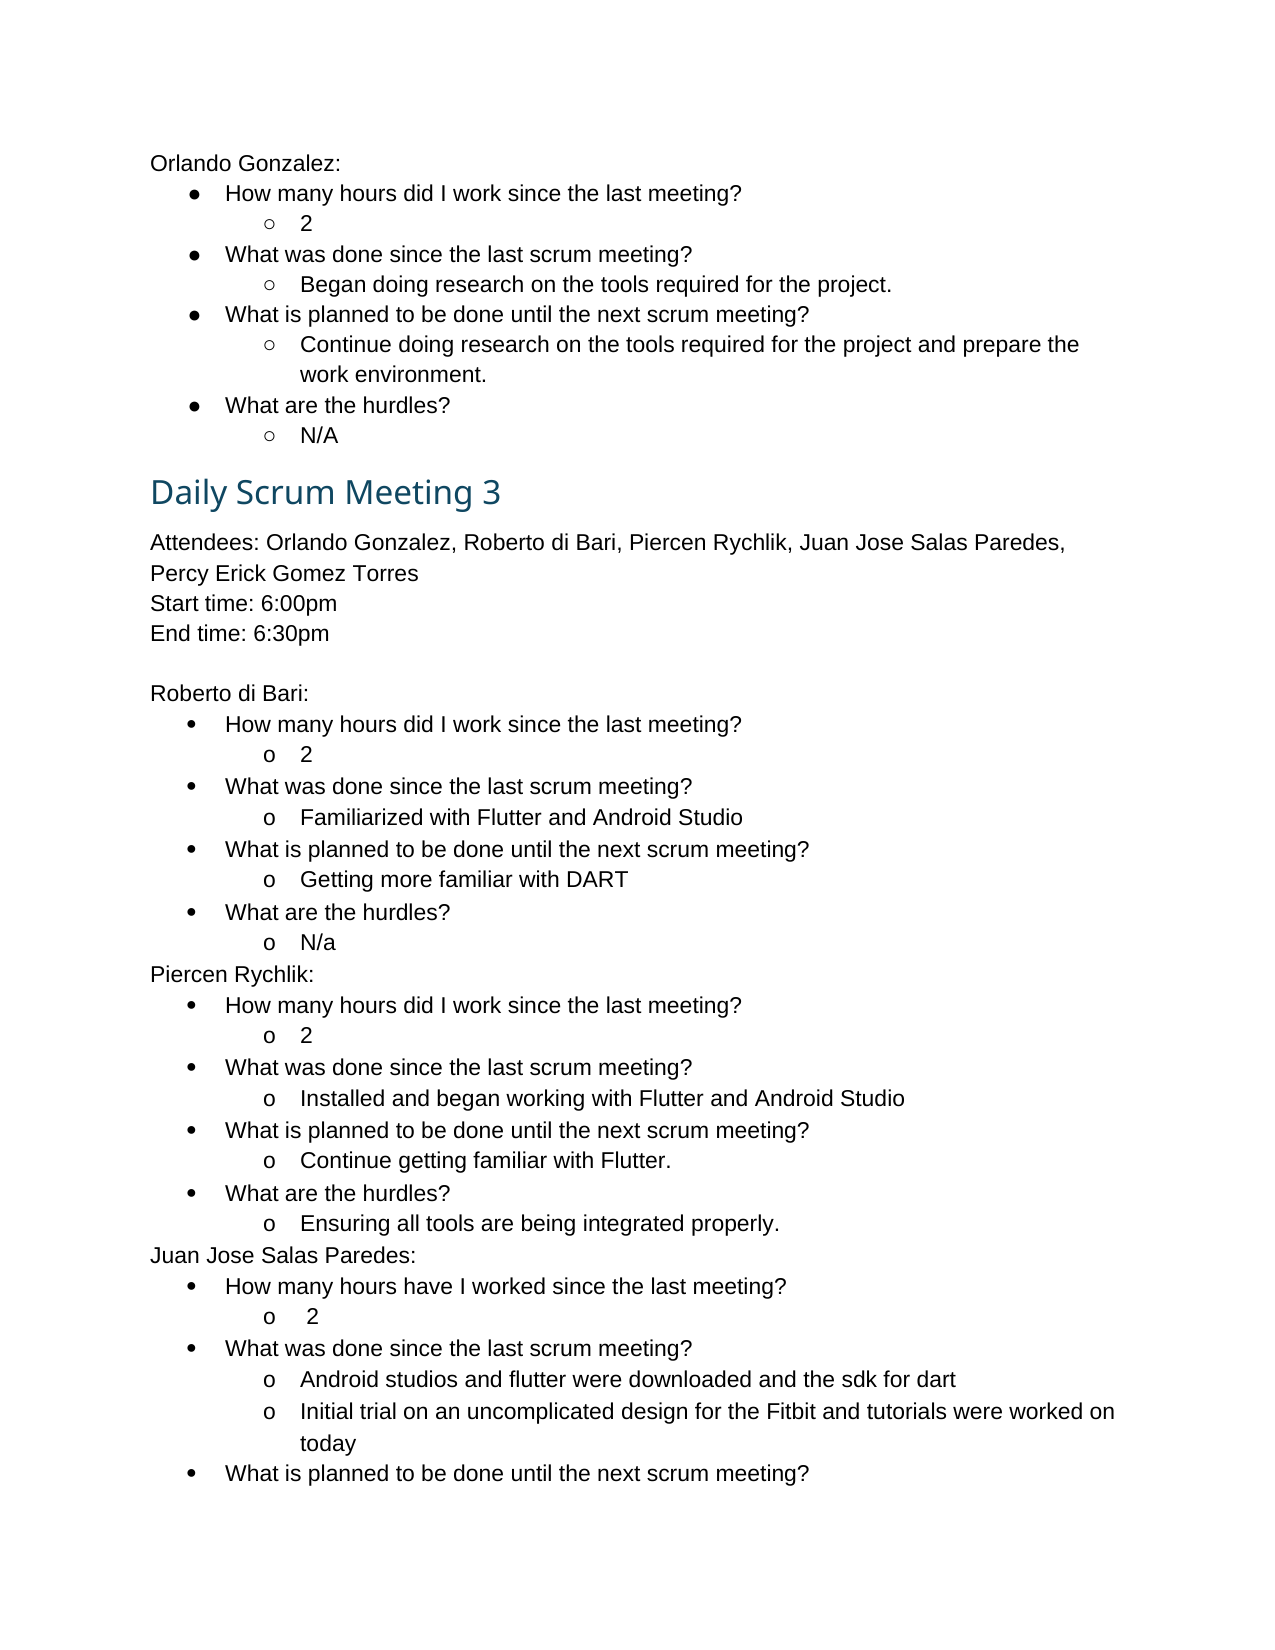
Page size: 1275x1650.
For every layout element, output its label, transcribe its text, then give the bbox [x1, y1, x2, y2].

list What was done since the last scrum meeting? [187, 241, 1125, 267]
list N/a [262, 929, 1125, 957]
list How many hours did I work since the last meeting? [187, 180, 1125, 207]
text Start time: 6:00pm [150, 590, 1125, 616]
subtitle Daily Scrum Meeting 3 [150, 469, 1125, 514]
list Continue doing research on the tools required for the project and prepare the work environment. [262, 331, 1125, 388]
list What was done since the last scrum meeting? [187, 773, 1125, 799]
list Continue getting familiar with Flutter. [262, 1147, 1125, 1176]
text End time: 6:30pm [150, 620, 1125, 646]
list What was done since the last scrum meeting? [187, 1335, 1125, 1362]
text Orlando Gonzalez: [150, 150, 1125, 176]
text Roberto di Bari: [150, 680, 1125, 707]
list What are the hurdles? [187, 1180, 1125, 1206]
text Percy Erick Gomez Torres [150, 559, 1125, 586]
list Android studios and flutter were downloaded and the sdk for dart [262, 1366, 1125, 1394]
list N/A [262, 422, 1125, 448]
list What is planned to be done until the next scrum meeting? [187, 1117, 1125, 1143]
list How many hours did I work since the last meeting? [187, 711, 1125, 737]
list 2 [262, 1022, 1125, 1050]
text Piercen Rychlik: [150, 961, 1125, 988]
list What is planned to be done until the next scrum meeting? [187, 1460, 1125, 1487]
list Ensuring all tools are being integrated properly. [262, 1210, 1125, 1238]
list What are the hurdles? [187, 392, 1125, 418]
list 2 [262, 741, 1125, 769]
list What is planned to be done until the next scrum meeting? [187, 836, 1125, 862]
list Began doing research on the tools required for the project. [262, 271, 1125, 297]
list Getting more familiar with DART [262, 866, 1125, 894]
text Juan Jose Salas Paredes: [150, 1242, 1125, 1269]
list What was done since the last scrum meeting? [187, 1054, 1125, 1081]
list Familiarized with Flutter and Android Studio [262, 803, 1125, 832]
list What are the hurdles? [187, 899, 1125, 925]
list Installed and began working with Flutter and Android Studio [262, 1084, 1125, 1113]
list How many hours did I work since the last meeting? [187, 992, 1125, 1018]
list Initial trial on an uncomplicated design for the Fitbit and tutorials were worked on today [262, 1398, 1125, 1457]
list 2 [262, 210, 1125, 237]
text Attendees: Orlando Gonzalez, Roberto di Bari, Piercen Rychlik, Juan Jose Salas Paredes, [150, 529, 1125, 556]
list How many hours have I worked since the last meeting? [187, 1273, 1125, 1299]
list What is planned to be done until the next scrum meeting? [187, 301, 1125, 327]
list 2 [262, 1303, 1125, 1331]
